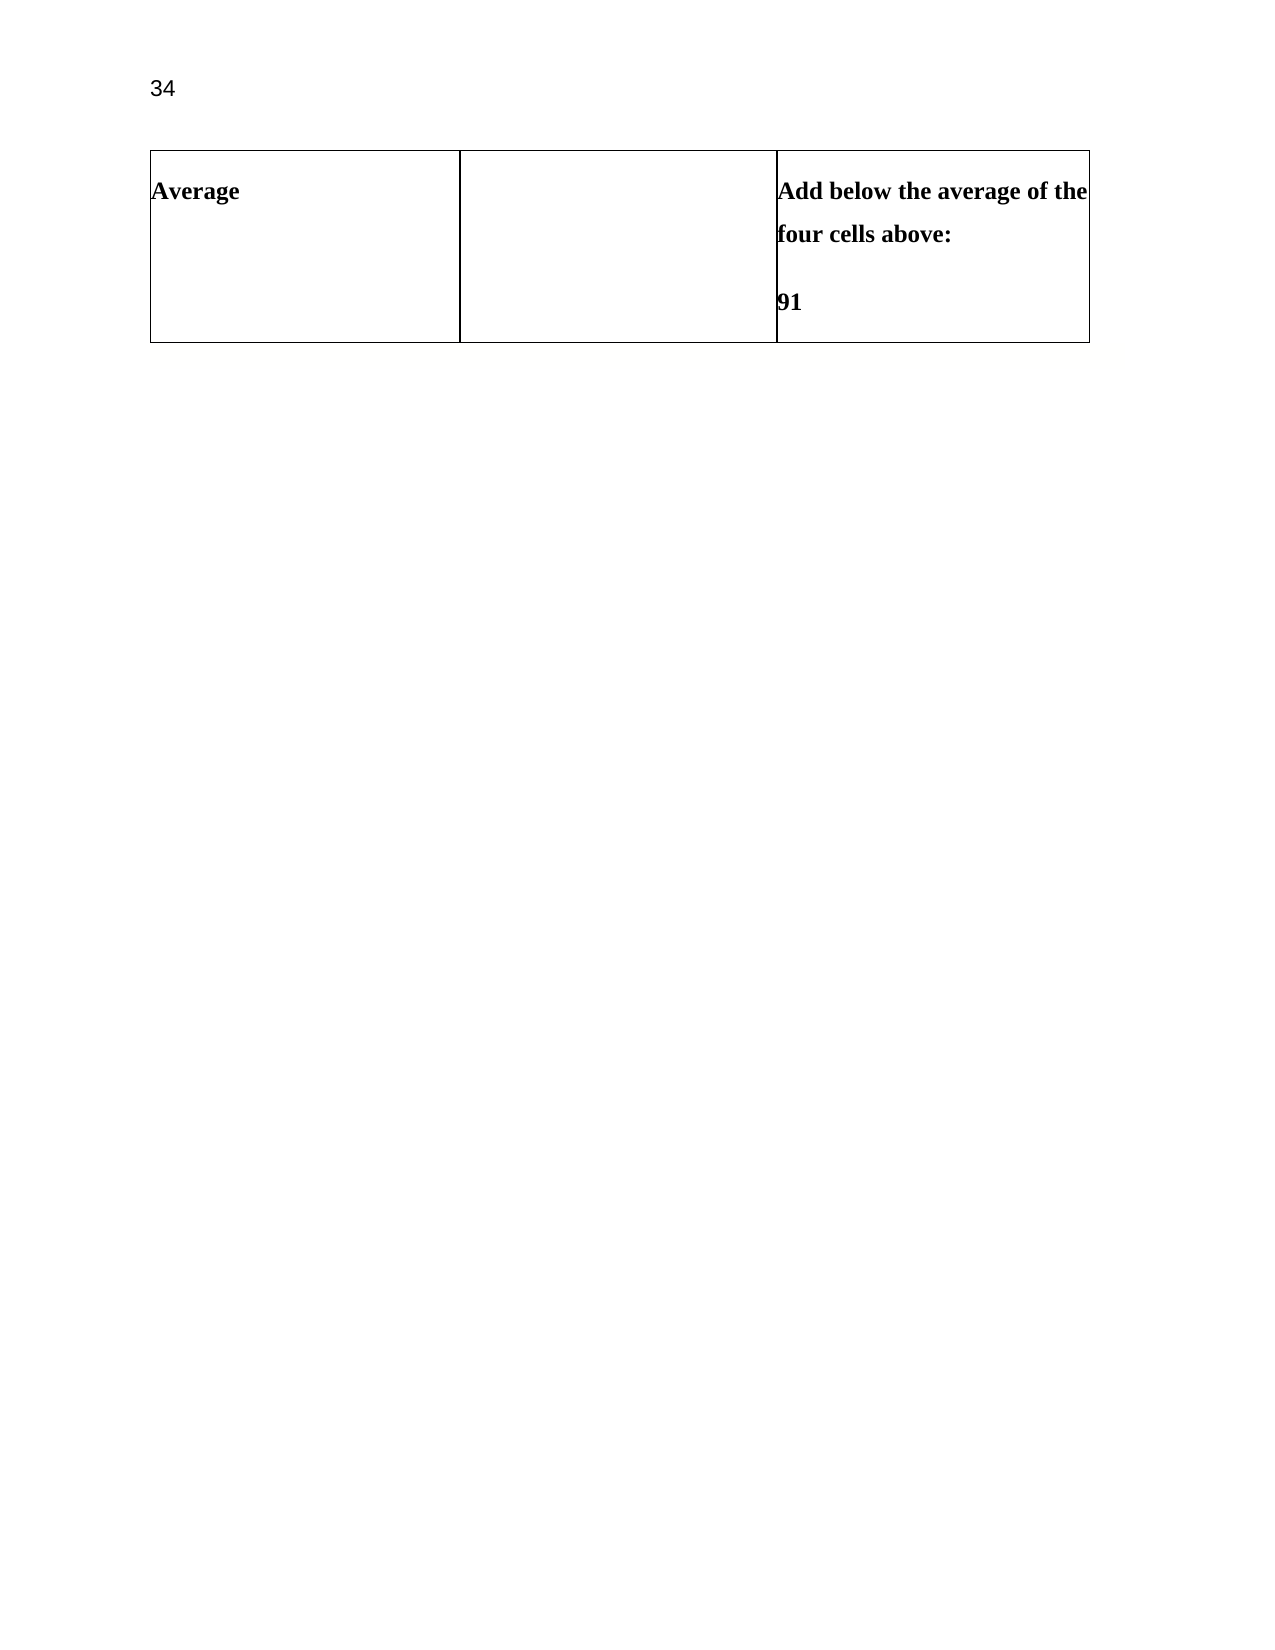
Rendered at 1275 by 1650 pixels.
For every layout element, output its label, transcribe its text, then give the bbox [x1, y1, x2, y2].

table_cell [461, 151, 776, 342]
table_cell Average [151, 151, 459, 342]
table_cell Add below the average of the four cells above: 91 [778, 151, 1089, 342]
